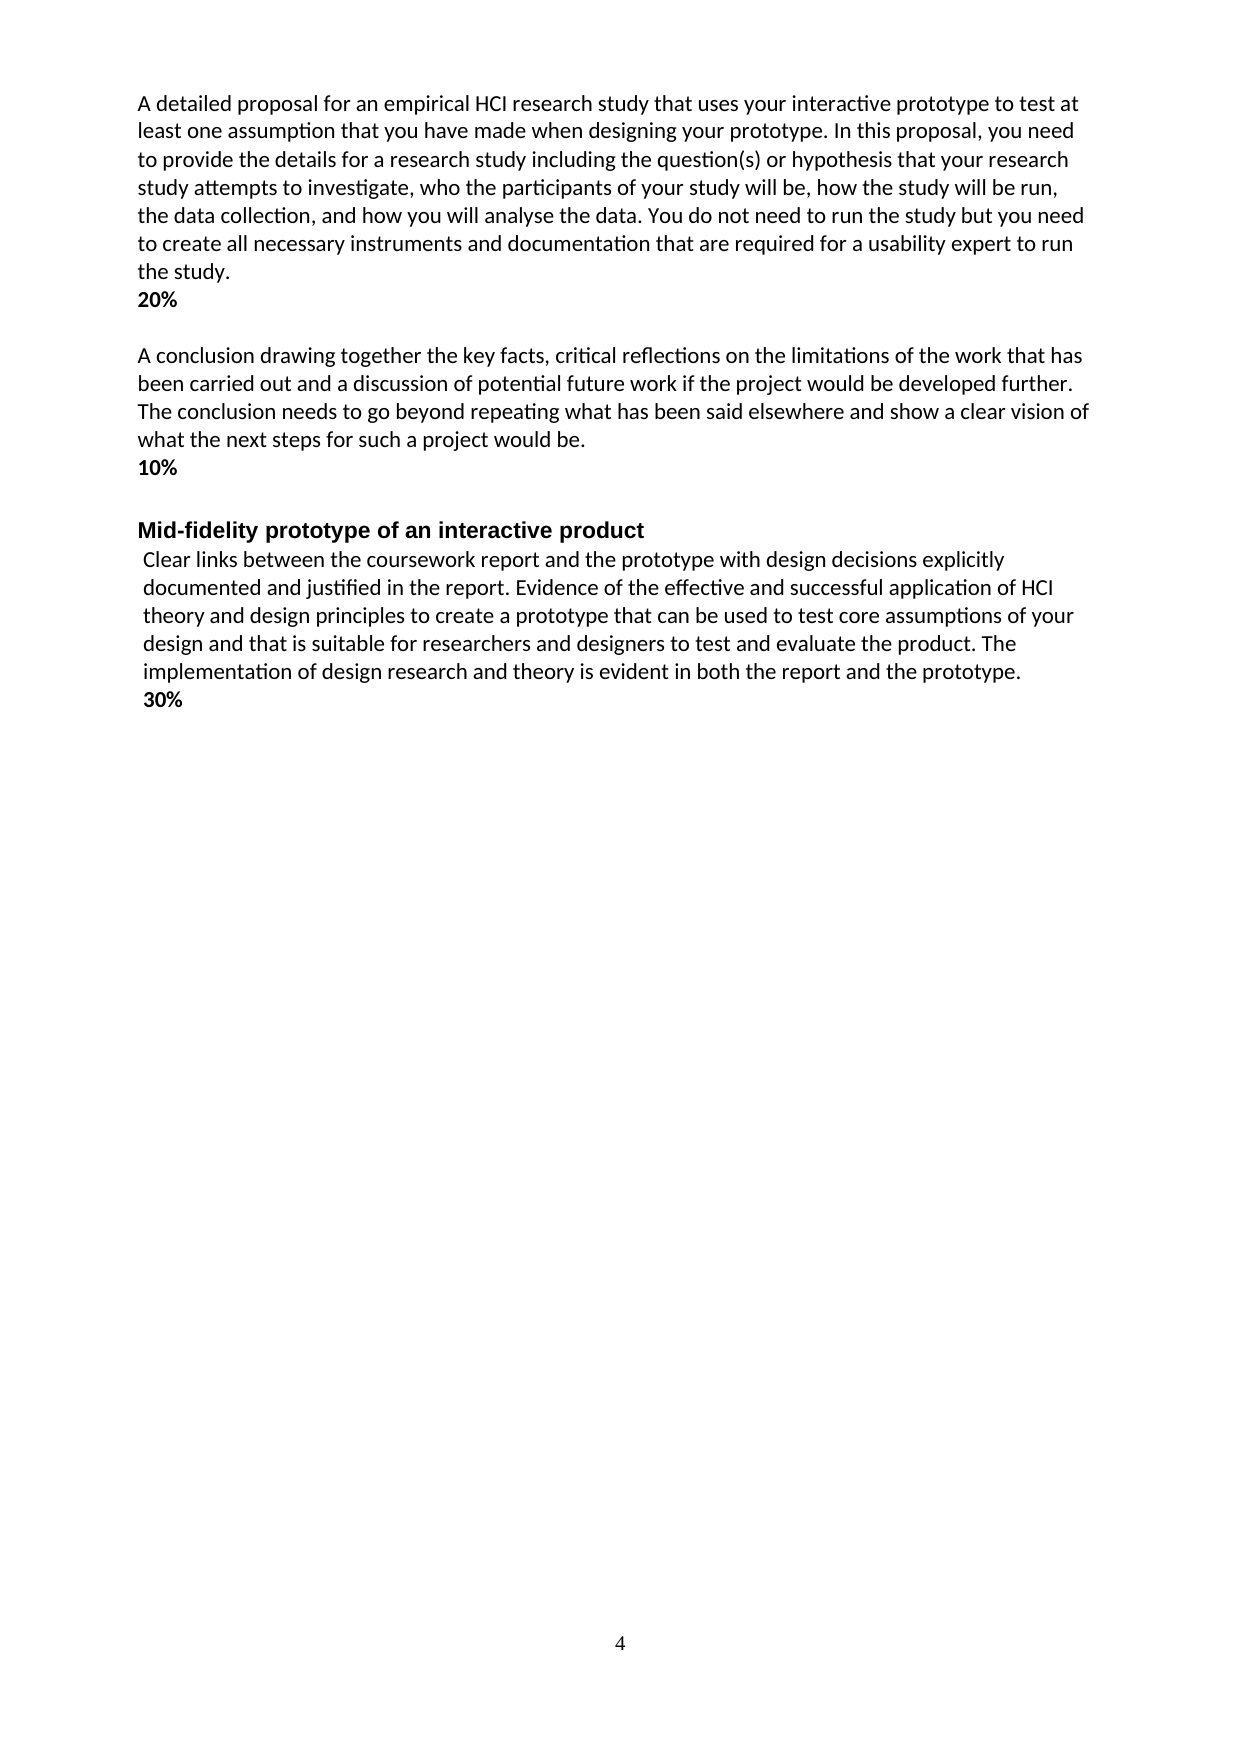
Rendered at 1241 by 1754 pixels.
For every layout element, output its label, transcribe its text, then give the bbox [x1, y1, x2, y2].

text A detailed proposal for an empirical HCI research study that uses your interactive prototype to test at least one assumption that you have made when designing your prototype. In this proposal, you need to provide the details for a research study including the question(s) or hypothesis that your research study attempts to investigate, who the participants of your study will be, how the study will be run, the data collection, and how you will analyse the data. You do not need to run the study but you need to create all necessary instruments and documentation that are required for a usability expert to run the study. [137, 89, 1091, 285]
text Clear links between the coursework report and the prototype with design decisions explicitly documented and justified in the report. Evidence of the effective and successful application of HCI theory and design principles to create a prototype that can be used to test core assumptions of your design and that is suitable for researchers and designers to test and evaluate the product. The implementation of design research and theory is evident in both the report and the prototype. [143, 545, 1103, 685]
text 30% [143, 685, 1103, 713]
text A conclusion drawing together the key facts, critical reflections on the limitations of the work that has been carried out and a discussion of potential future work if the project would be developed further. The conclusion needs to go beyond repeating what has been said elsewhere and show a clear vision of what the next steps for such a project would be. 10% [137, 341, 1103, 481]
subtitle Mid-fidelity prototype of an interactive product [137, 514, 1103, 545]
text 20% [137, 285, 1103, 313]
